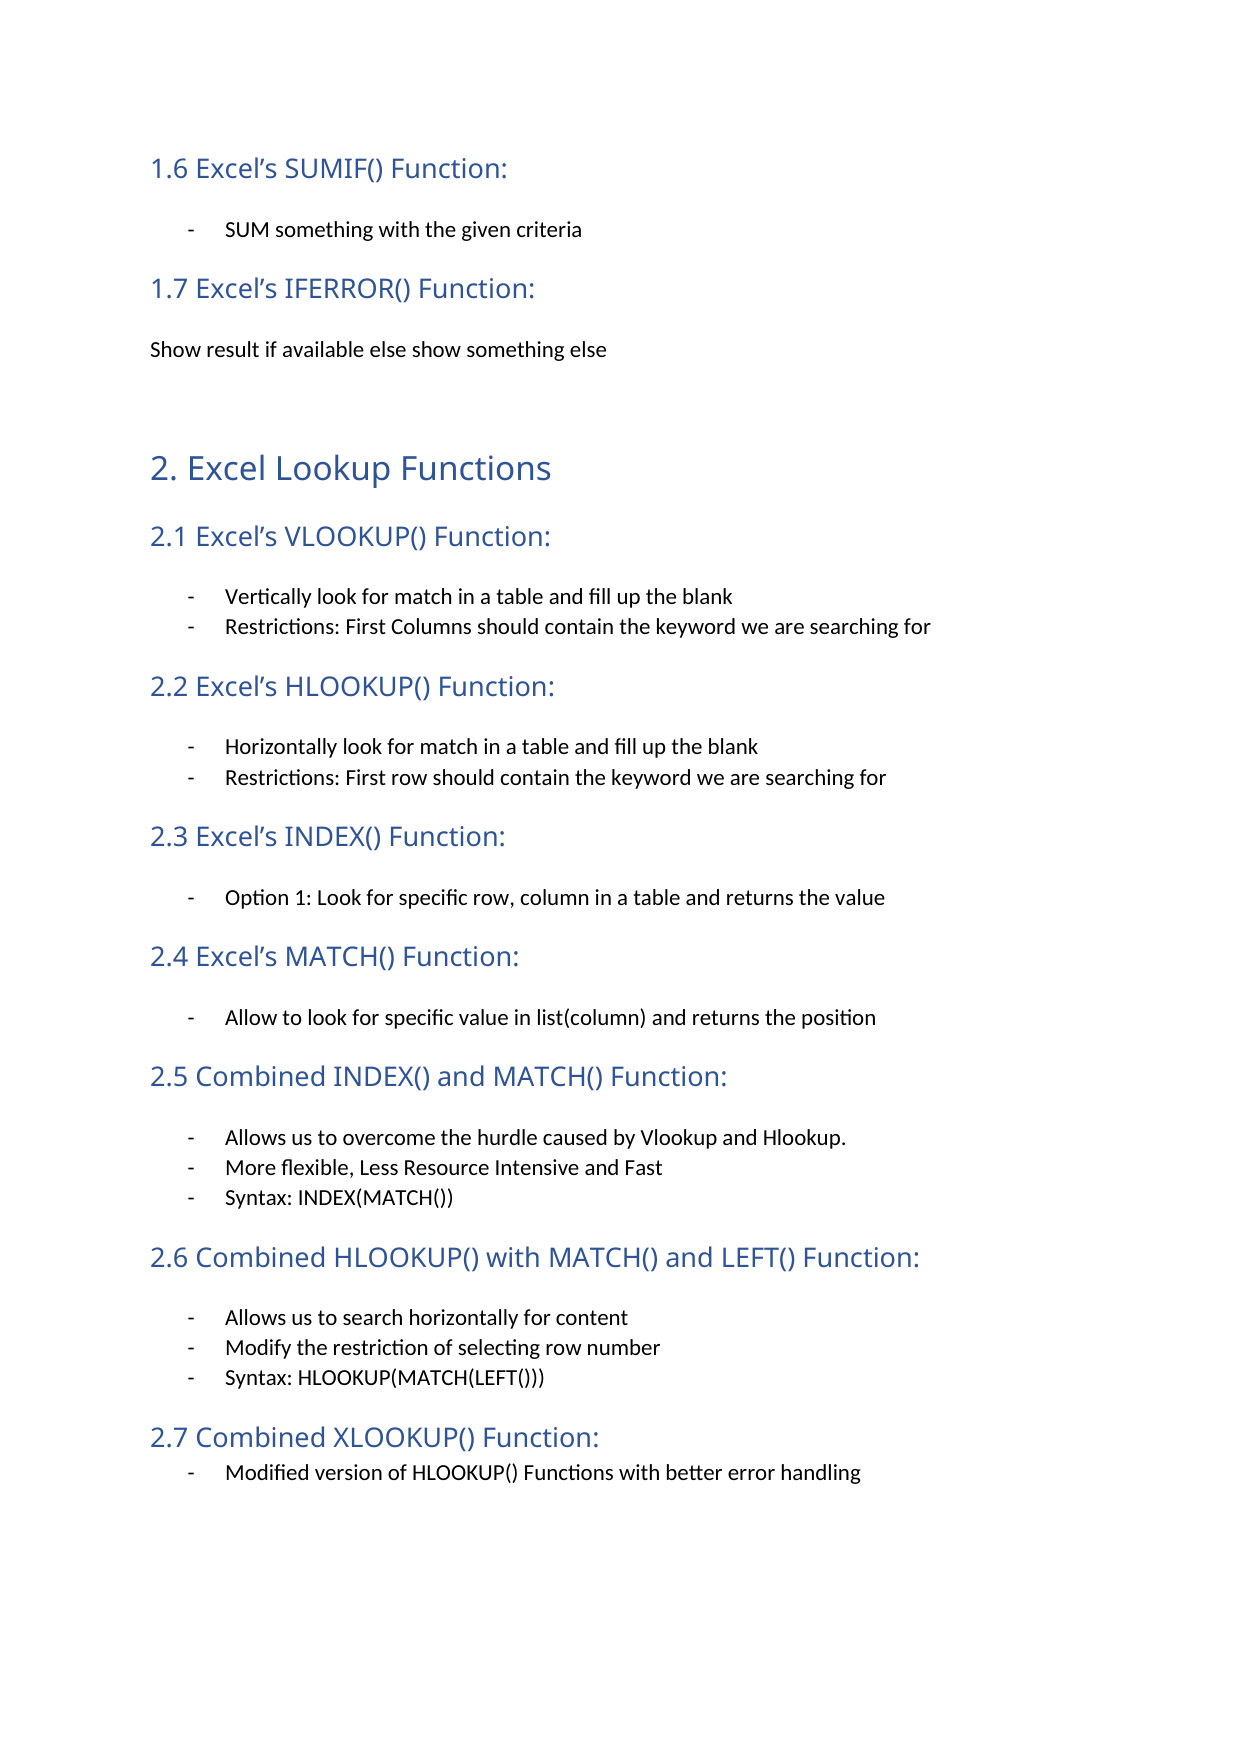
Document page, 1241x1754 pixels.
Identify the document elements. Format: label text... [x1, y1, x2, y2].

subtitle 2.7 Combined XLOOKUP() Function: [150, 1419, 1090, 1456]
list Allows us to overcome the hurdle caused by Vlookup and Hlookup. [187, 1123, 1090, 1151]
list SUM something with the given criteria [187, 215, 1090, 243]
subtitle 1.7 Excel’s IFERROR() Function: [150, 270, 1090, 307]
list Restrictions: First row should contain the keyword we are searching for [187, 763, 1090, 791]
subtitle 2.2 Excel’s HLOOKUP() Function: [150, 668, 1090, 704]
list Syntax: HLOOKUP(MATCH(LEFT())) [187, 1363, 1090, 1392]
list Modify the restriction of selecting row number [187, 1333, 1090, 1361]
subtitle 2.3 Excel’s INDEX() Function: [150, 818, 1090, 855]
list Vertically look for match in a table and fill up the blank [187, 582, 1090, 610]
list Allow to look for specific value in list(column) and returns the position [187, 1003, 1090, 1031]
list Syntax: INDEX(MATCH()) [187, 1183, 1090, 1211]
subtitle 2.1 Excel’s VLOOKUP() Function: [150, 517, 1090, 554]
list Horizontally look for match in a table and fill up the blank [187, 732, 1090, 761]
list Modified version of HLOOKUP() Functions with better error handling [187, 1458, 1090, 1487]
subtitle 2.6 Combined HLOOKUP() with MATCH() and LEFT() Function: [150, 1238, 1090, 1275]
list Allows us to search horizontally for content [187, 1303, 1090, 1331]
subtitle 2. Excel Lookup Functions [150, 445, 1090, 491]
text Show result if available else show something else [150, 335, 1090, 363]
list Restrictions: First Columns should contain the keyword we are searching for [187, 612, 1090, 641]
subtitle 2.5 Combined INDEX() and MATCH() Function: [150, 1058, 1090, 1095]
subtitle 1.6 Excel’s SUMIF() Function: [150, 150, 1090, 187]
list Option 1: Look for specific row, column in a table and returns the value [187, 883, 1090, 911]
list More flexible, Less Resource Intensive and Fast [187, 1153, 1090, 1181]
subtitle 2.4 Excel’s MATCH() Function: [150, 938, 1090, 975]
